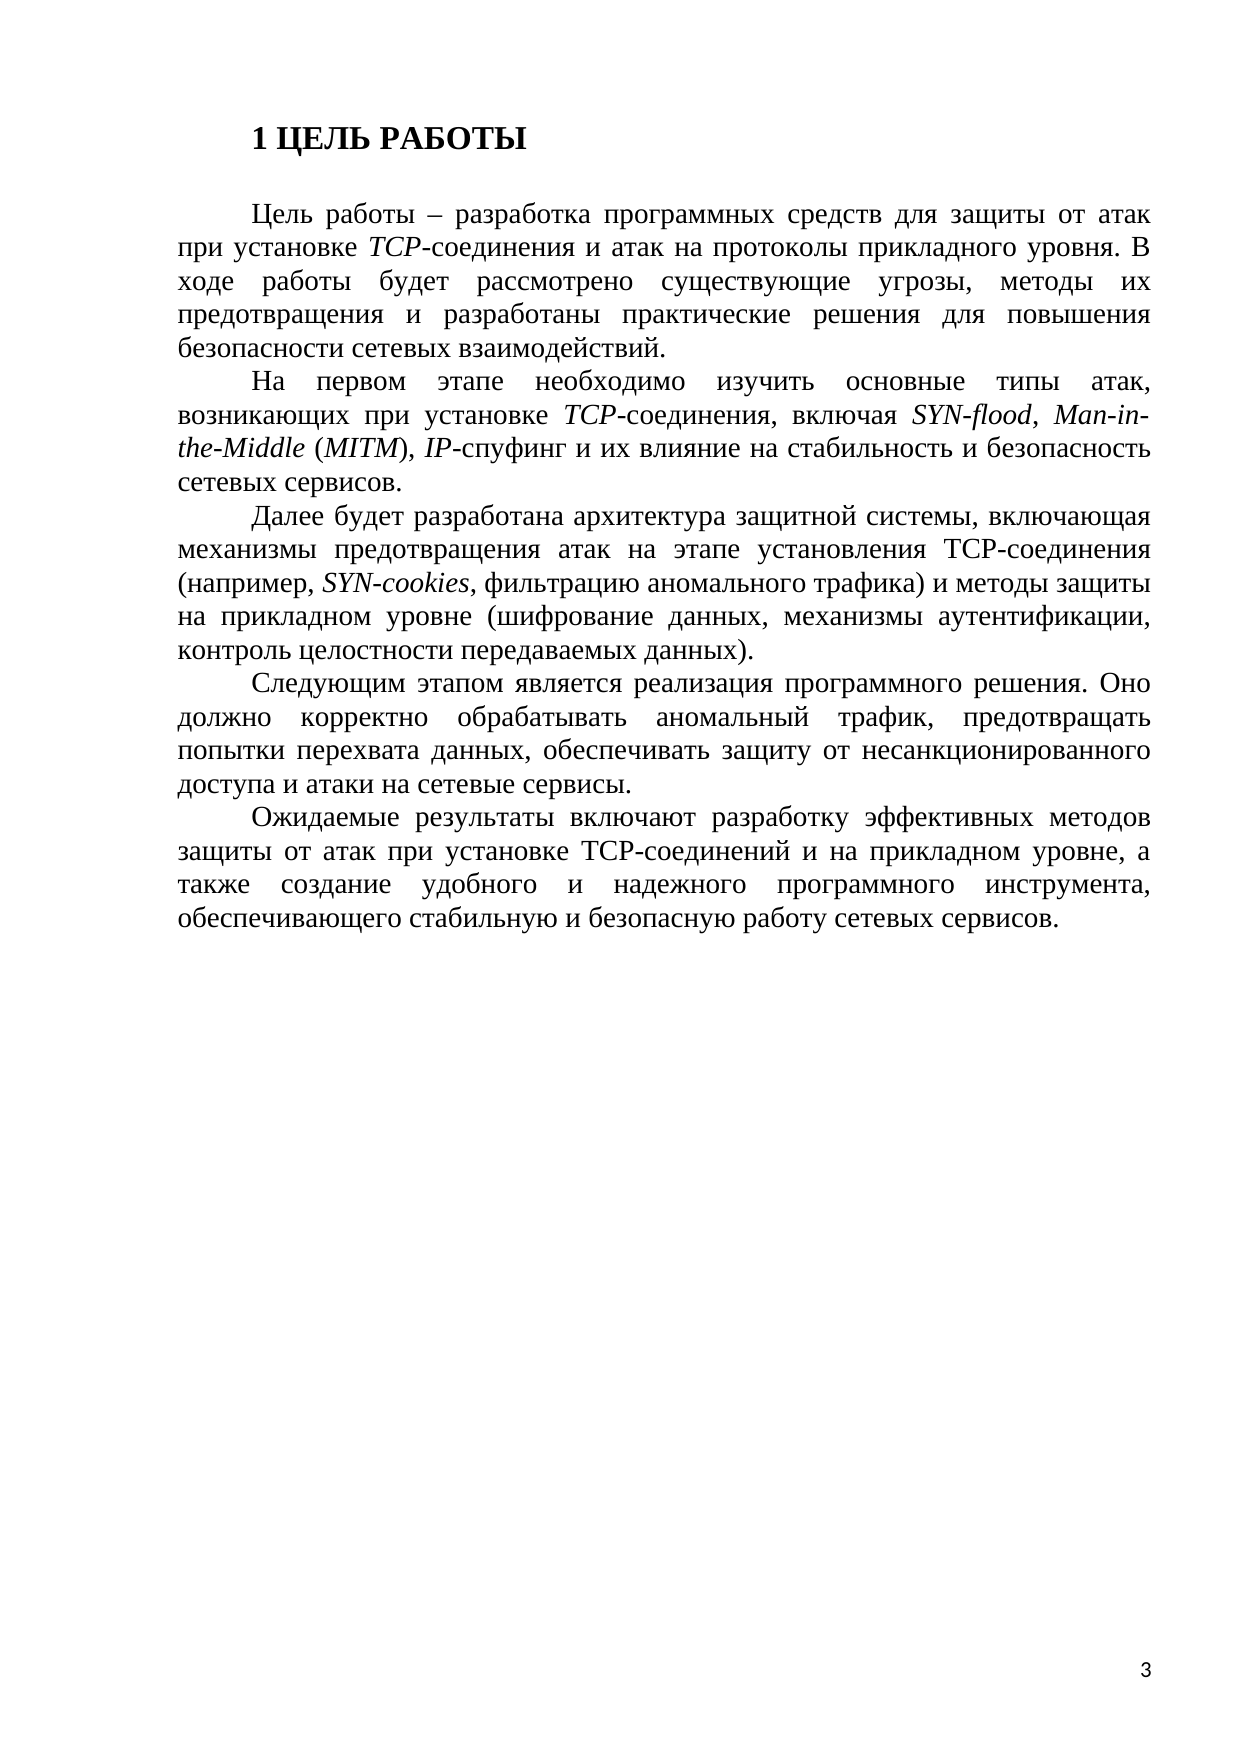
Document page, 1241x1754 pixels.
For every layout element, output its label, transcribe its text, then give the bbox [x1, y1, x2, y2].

text На первом этапе необходимо изучить основные типы атак, возникающих при установке TCP-соединения, включая SYN-flood, Man-in-the-Middle (MITM), IP-спуфинг и их влияние на стабильность и безопасность сетевых сервисов. [177, 363, 1152, 498]
text Ожидаемые результаты включают разработку эффективных методов защиты от атак при установке TCP-соединений и на прикладном уровне, а также создание удобного и надежного программного инструмента, обеспечивающего стабильную и безопасную работу сетевых сервисов. [177, 799, 1152, 934]
text Далее будет разработана архитектура защитной системы, включающая механизмы предотвращения атак на этапе установления TCP-соединения (например, SYN-cookies, фильтрацию аномального трафика) и методы защиты на прикладном уровне (шифрование данных, механизмы аутентификации, контроль целостности передаваемых данных). [177, 498, 1152, 665]
text Следующим этапом является реализация программного решения. Оно должно корректно обрабатывать аномальный трафик, предотвращать попытки перехвата данных, обеспечивать защиту от несанкционированного доступа и атаки на сетевые сервисы. [177, 665, 1152, 799]
text Цель работы – разработка программных средств для защиты от атак при установке TCP-соединения и атак на протоколы прикладного уровня. В ходе работы будет рассмотрено существующие угрозы, методы их предотвращения и разработаны практические решения для повышения безопасности сетевых взаимодействий. [177, 196, 1152, 363]
subtitle 1 ЦЕЛЬ РАБОТЫ [177, 118, 1152, 156]
